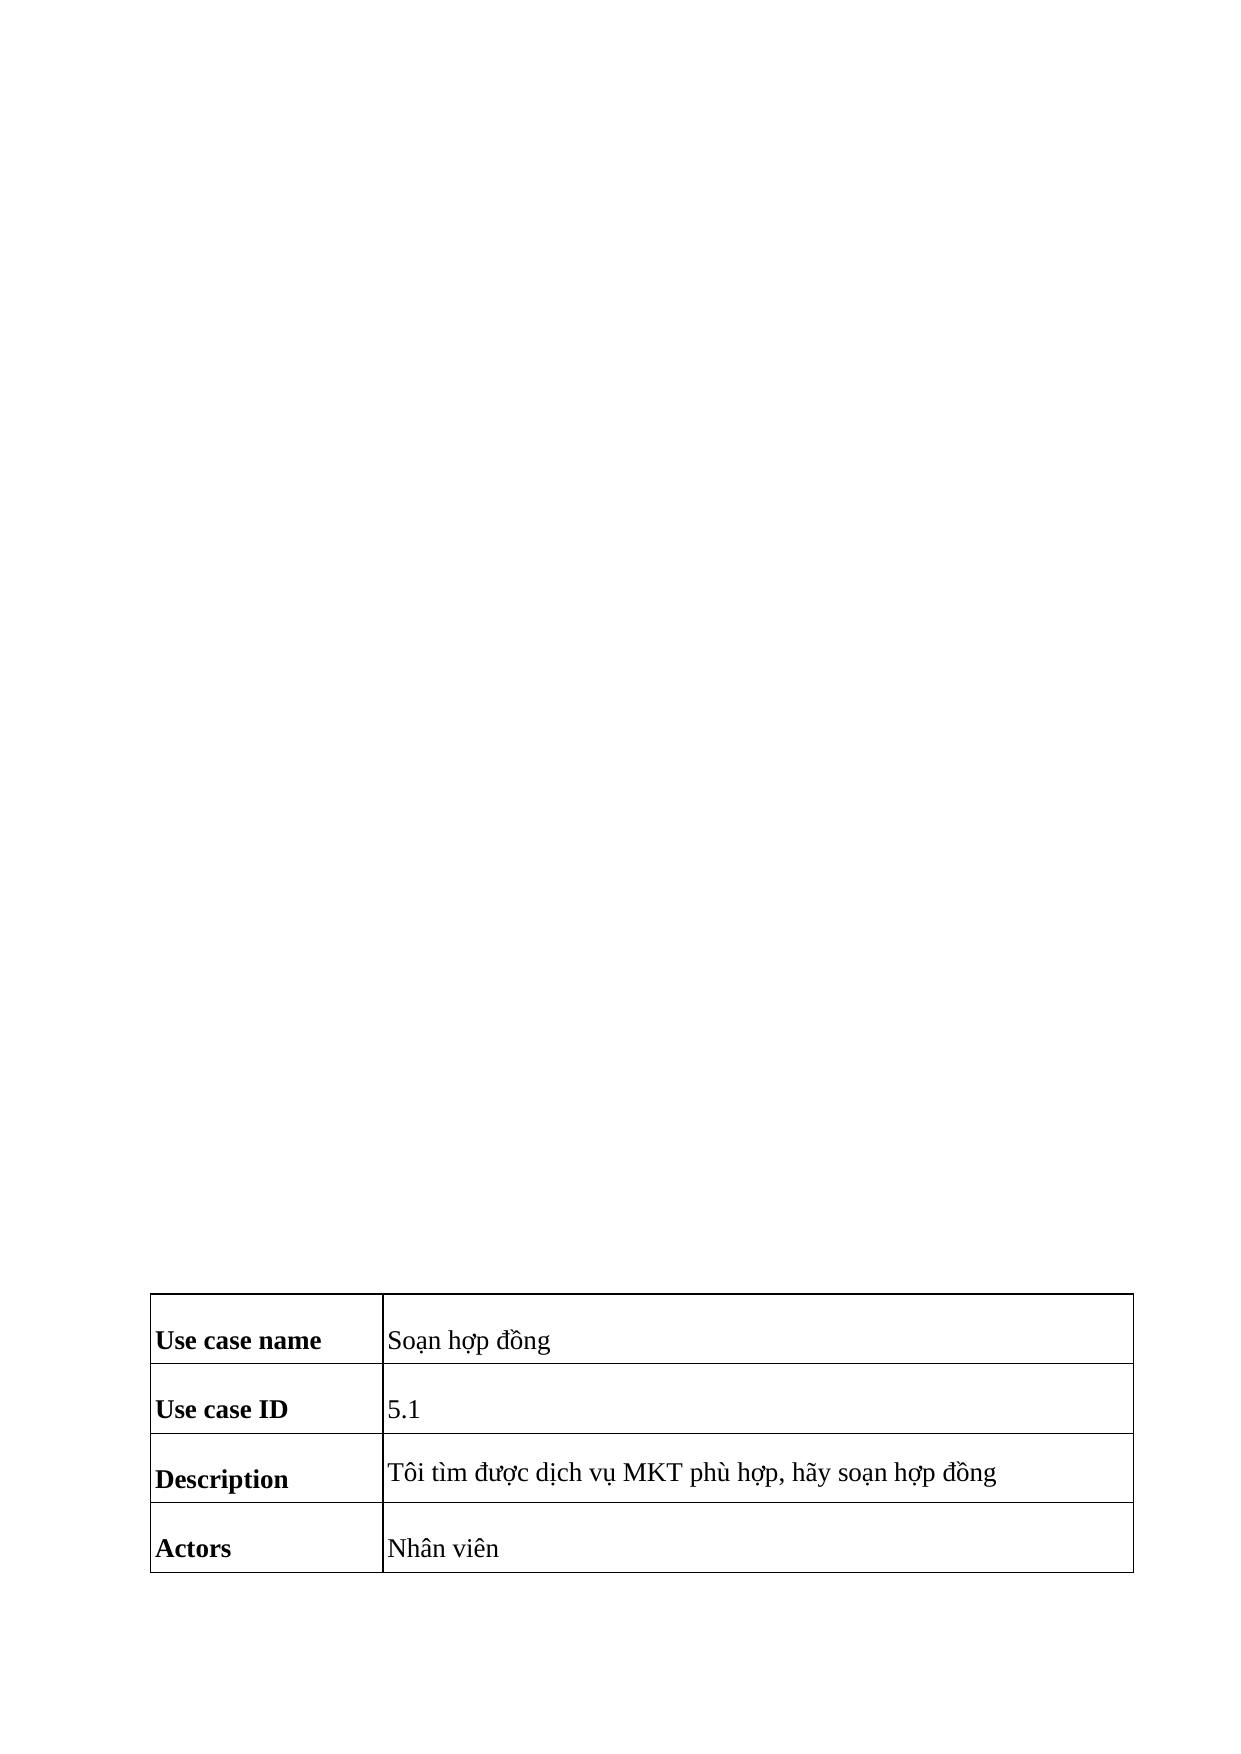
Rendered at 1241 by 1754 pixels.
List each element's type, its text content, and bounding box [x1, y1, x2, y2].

table_cell Actors [151, 1503, 382, 1572]
table_cell Use case ID [151, 1364, 382, 1432]
table_cell 5.1 [384, 1364, 1133, 1432]
table_cell Tôi tìm được dịch vụ MKT phù hợp, hãy soạn hợp đồng [384, 1434, 1133, 1502]
table_header Use case name [151, 1295, 382, 1363]
table_cell Description [151, 1434, 382, 1502]
table_header Soạn hợp đồng [384, 1295, 1133, 1363]
table_cell Nhân viên [384, 1503, 1133, 1572]
